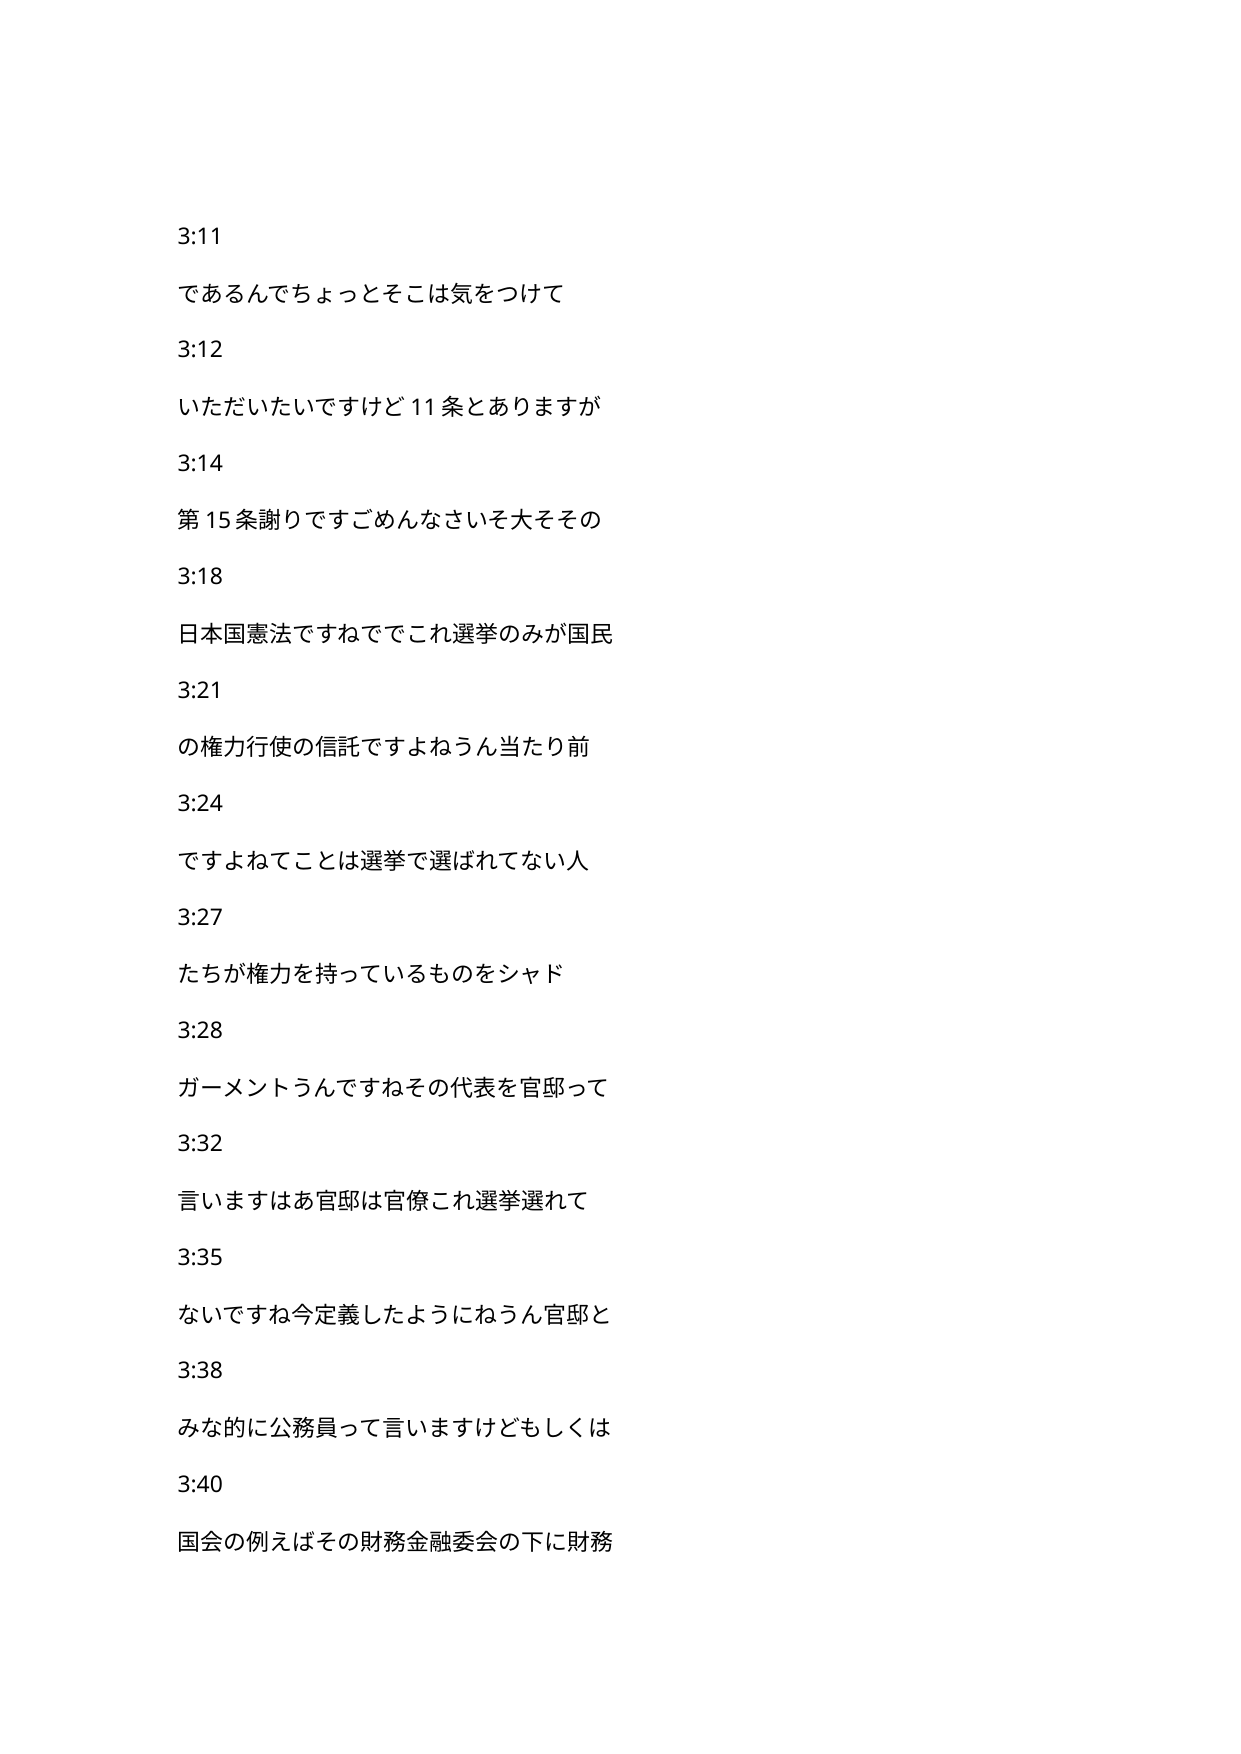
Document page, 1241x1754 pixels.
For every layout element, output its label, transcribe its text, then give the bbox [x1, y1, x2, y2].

text 3:40 [177, 1464, 1063, 1502]
text の権力行使の信託ですよねうん当たり前 [177, 727, 1063, 765]
text 3:21 [177, 671, 1063, 708]
text みな的に公務員って言いますけどもしくは [177, 1408, 1063, 1445]
text 3:38 [177, 1351, 1063, 1389]
text ガーメントうんですねその代表を官邸って [177, 1067, 1063, 1105]
text 3:27 [177, 897, 1063, 935]
text 3:14 [177, 444, 1063, 481]
text 3:18 [177, 557, 1063, 594]
text 言いますはあ官邸は官僚これ選挙選れて [177, 1181, 1063, 1218]
text ですよねてことは選挙で選ばれてない人 [177, 841, 1063, 878]
text 3:11 [177, 217, 1063, 254]
text 3:24 [177, 784, 1063, 821]
text 日本国憲法ですねででこれ選挙のみが国民 [177, 614, 1063, 651]
text たちが権力を持っているものをシャド [177, 954, 1063, 992]
text 3:12 [177, 330, 1063, 368]
text 国会の例えばその財務金融委会の下に財務 [177, 1521, 1063, 1559]
text いただいたいですけど11条とありますが [177, 387, 1063, 424]
text 3:35 [177, 1238, 1063, 1275]
text であるんでちょっとそこは気をつけて [177, 273, 1063, 311]
text 3:28 [177, 1011, 1063, 1048]
text ないですね今定義したようにねうん官邸と [177, 1294, 1063, 1332]
text 第15条謝りですごめんなさいそ大そその [177, 500, 1063, 538]
text 3:32 [177, 1124, 1063, 1162]
